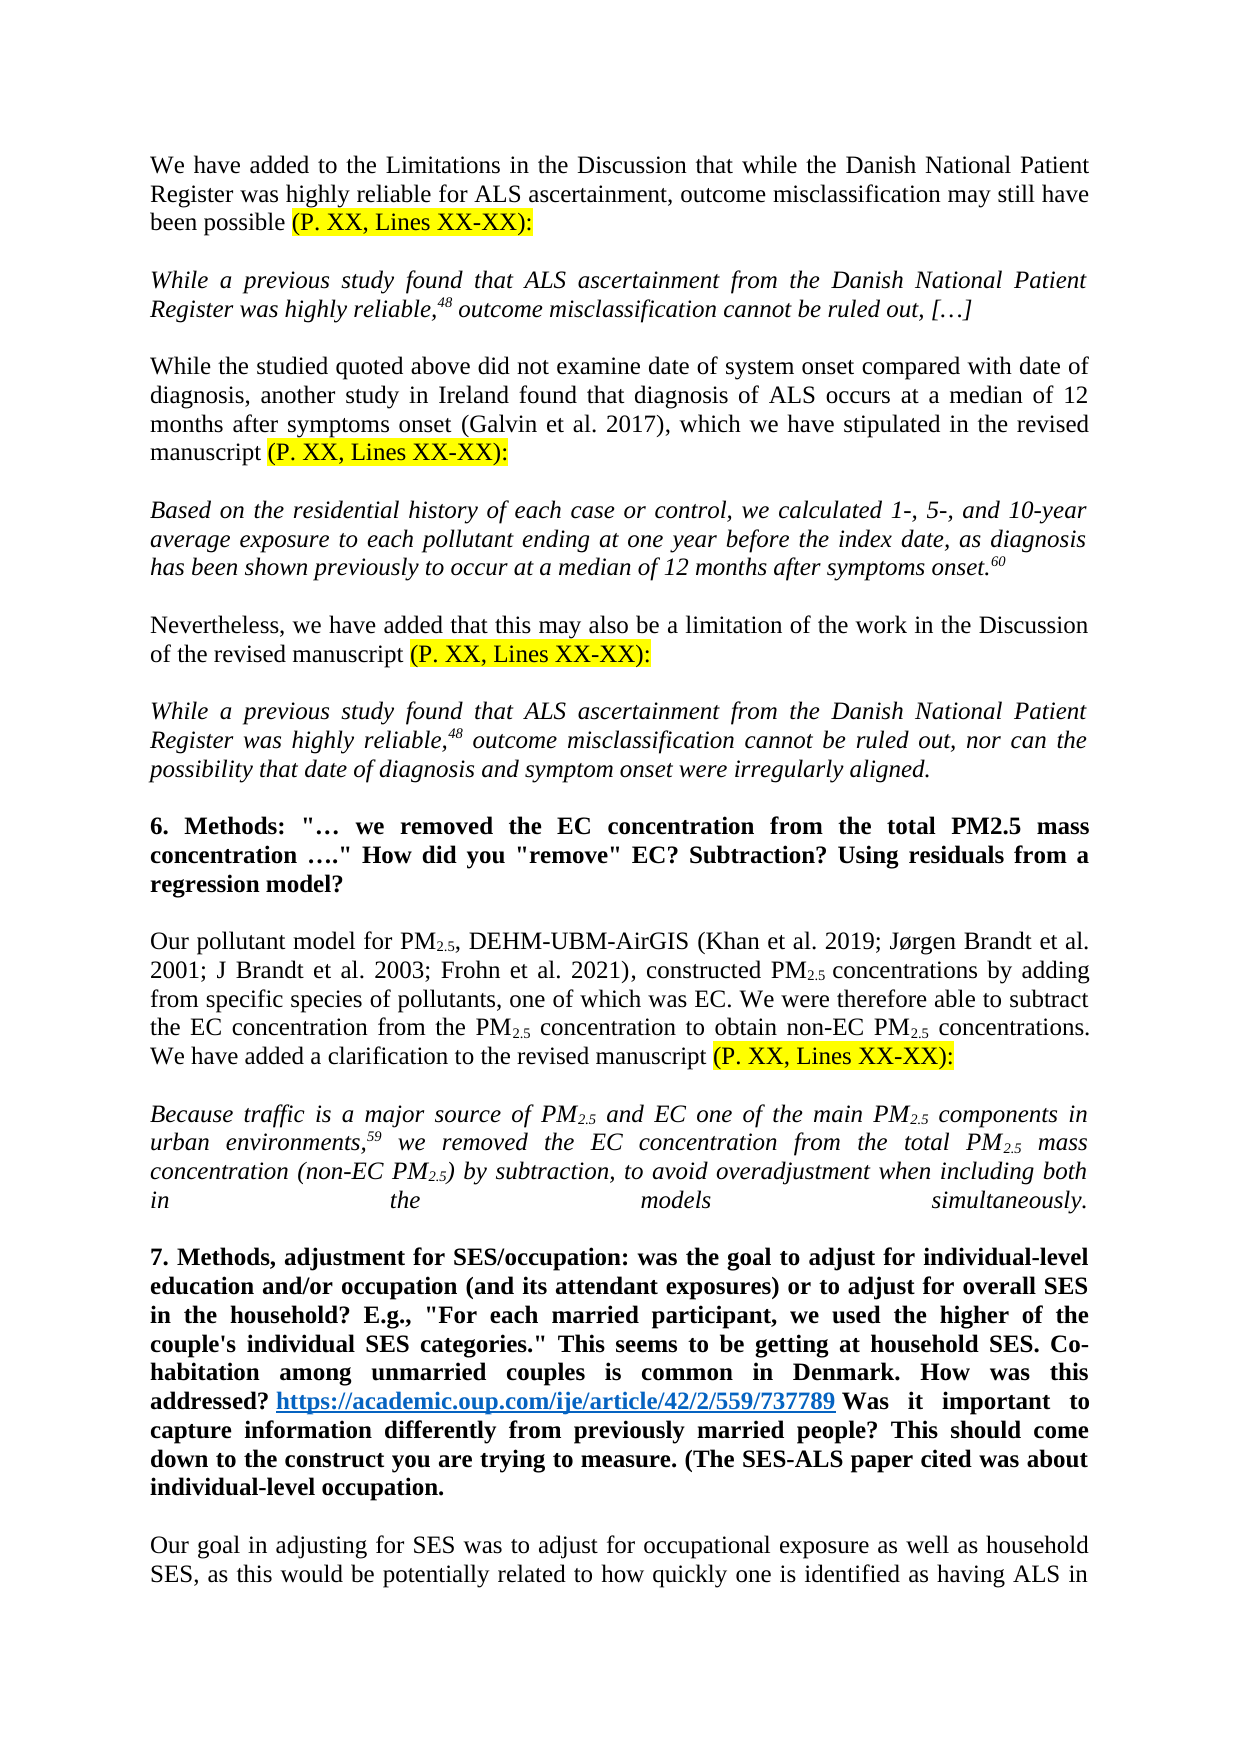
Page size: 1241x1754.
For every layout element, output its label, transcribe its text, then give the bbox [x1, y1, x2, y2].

text 6. Methods: "… we removed the EC concentration from the total PM2.5 mass concentration …." How did you "remove" EC? Subtraction? Using residuals from a regression model? [150, 782, 1090, 897]
text While a previous study found that ALS ascertainment from the Danish National Patient Register was highly reliable,48 outcome misclassification cannot be ruled out, nor can the possibility that date of diagnosis and symptom onset were irregularly aligned. [150, 696, 1090, 782]
text While the studied quoted above did not examine date of system onset compared with date of diagnosis, another study in Ireland found that diagnosis of ALS occurs at a median of 12 months after symptoms onset (Galvin et al. 2017), which we have stipulated in the revised manuscript (P. XX, Lines XX-XX): [150, 351, 1090, 466]
text While a previous study found that ALS ascertainment from the Danish National Patient Register was highly reliable,48 outcome misclassification cannot be ruled out, […] [150, 265, 1090, 322]
text We have added to the Limitations in the Discussion that while the Danish National Patient Register was highly reliable for ALS ascertainment, outcome misclassification may still have been possible (P. XX, Lines XX-XX): [150, 150, 1090, 236]
text Because traffic is a major source of PM2.5 and EC one of the main PM2.5 components in urban environments,59 we removed the EC concentration from the total PM2.5 mass concentration (non-EC PM2.5) by subtraction, to avoid overadjustment when including both in the models simultaneously. 7. Methods, adjustment for SES/occupation: was the goal to adjust for individual-level education and/or occupation (and its attendant exposures) or to adjust for overall SES in the household? E.g., "For each married participant, we used the higher of the couple's individual SES categories." This seems to be getting at household SES. Co-habitation among unmarried couples is common in Denmark. How was this addressed? https://academic.oup.com/ije/article/42/2/559/737789 Was it important to capture information differently from previously married people? This should come down to the construct you are trying to measure. (The SES-ALS paper cited was about individual-level occupation. [150, 1099, 1090, 1501]
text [150, 1530, 1090, 1587]
text Based on the residential history of each case or control, we calculated 1-, 5-, and 10-year average exposure to each pollutant ending at one year before the index date, as diagnosis has been shown previously to occur at a median of 12 months after symptoms onset.60 [150, 495, 1090, 581]
text Nevertheless, we have added that this may also be a limitation of the work in the Discussion of the revised manuscript (P. XX, Lines XX-XX): [150, 610, 1090, 667]
text Our pollutant model for PM2.5, DEHM-UBM-AirGIS (Khan et al. 2019; Jørgen Brandt et al. 2001; J Brandt et al. 2003; Frohn et al. 2021), constructed PM2.5 concentrations by adding from specific species of pollutants, one of which was EC. We were therefore able to subtract the EC concentration from the PM2.5 concentration to obtain non-EC PM2.5 concentrations. We have added a clarification to the revised manuscript (P. XX, Lines XX-XX): [150, 926, 1090, 1070]
